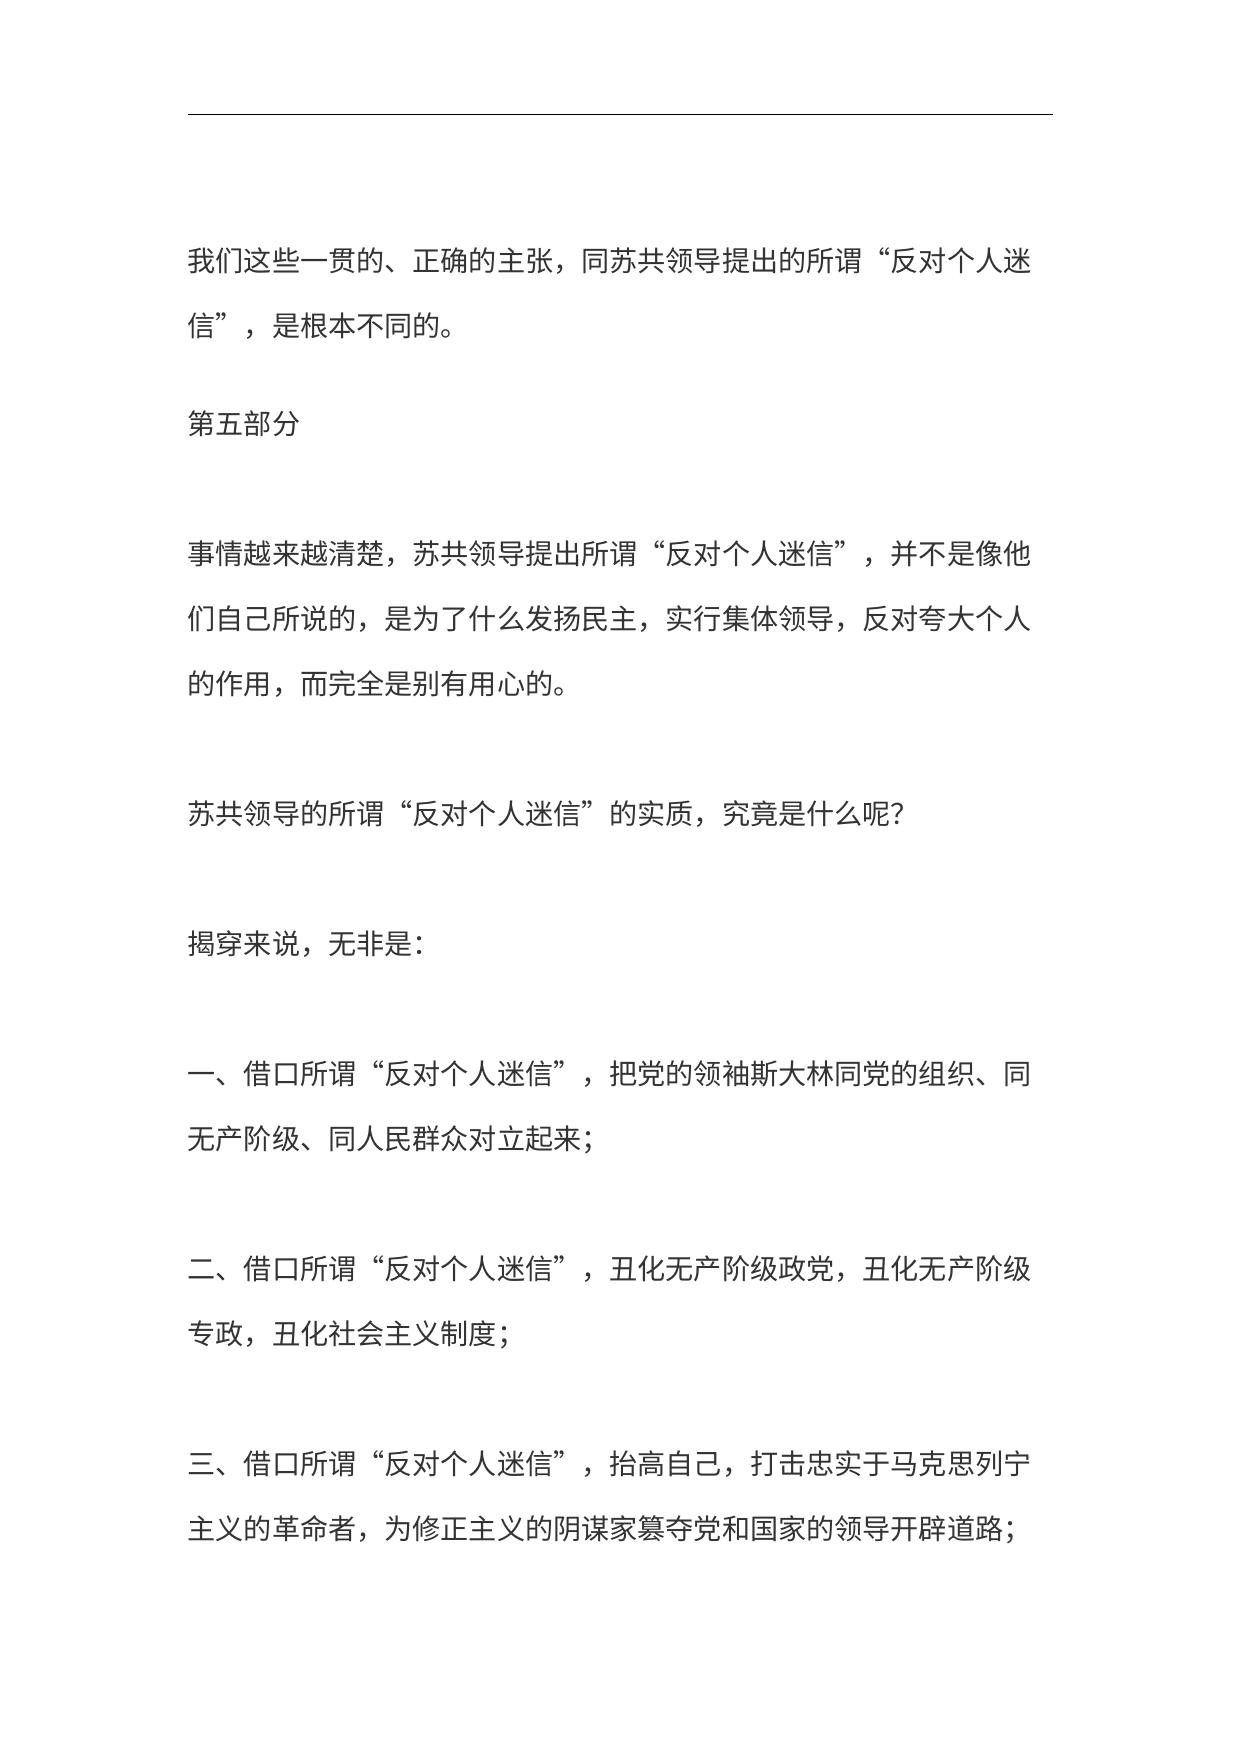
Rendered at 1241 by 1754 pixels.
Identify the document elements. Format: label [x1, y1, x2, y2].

text [187, 162, 1053, 1559]
